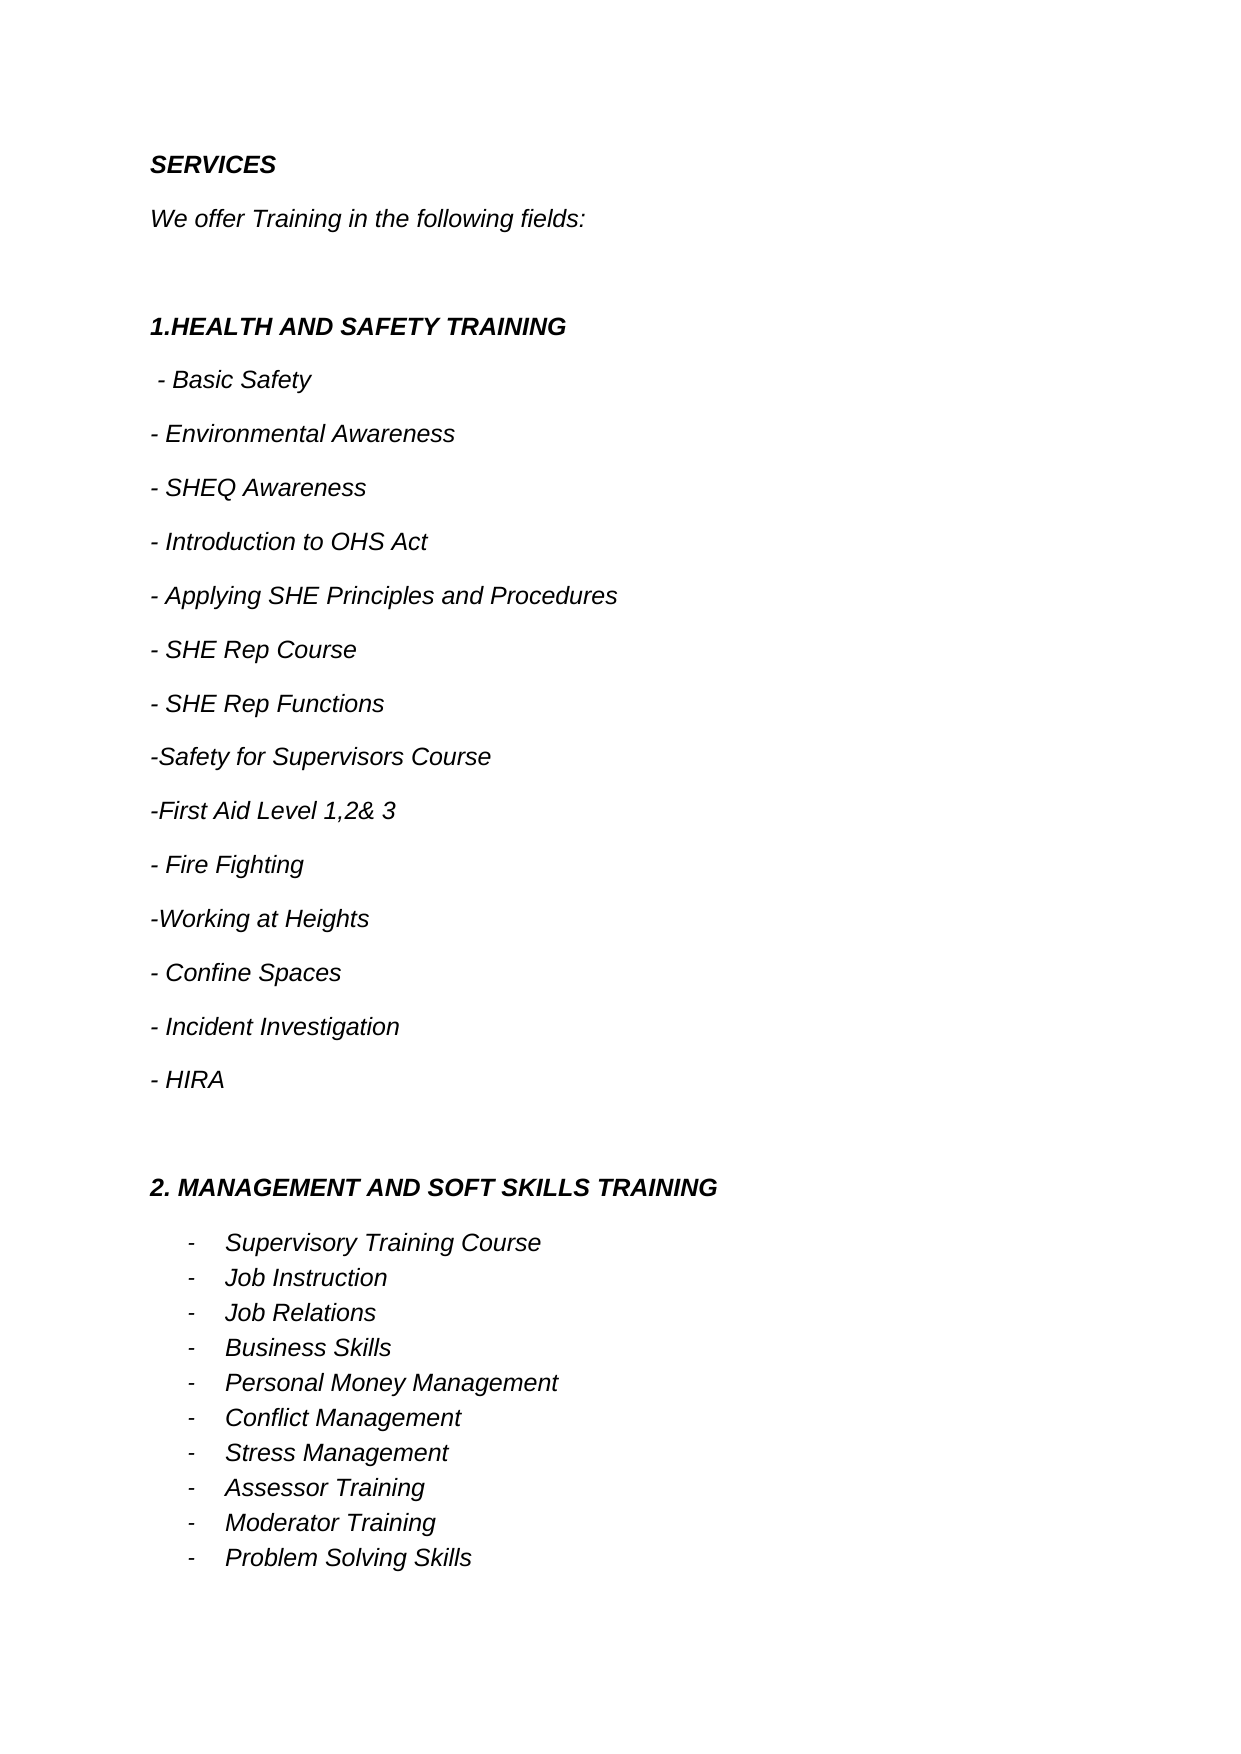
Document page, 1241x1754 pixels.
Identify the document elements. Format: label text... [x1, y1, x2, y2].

text 1.HEALTH AND SAFETY TRAINING [150, 312, 1090, 340]
text SERVICES [150, 150, 1090, 179]
text -Working at Heights [150, 904, 1090, 933]
text - Applying SHE Principles and Procedures [150, 581, 1090, 609]
text - Incident Investigation [150, 1012, 1090, 1040]
text We offer Training in the following fields: [150, 204, 1090, 233]
text -First Aid Level 1,2& 3 [150, 796, 1090, 825]
list Job Relations [187, 1297, 1090, 1328]
text - Environmental Awareness [150, 419, 1090, 448]
text - Basic Safety [150, 365, 1090, 394]
list Stress Management [187, 1437, 1090, 1468]
text -Safety for Supervisors Course [150, 742, 1090, 771]
list Job Instruction [187, 1262, 1090, 1293]
list Moderator Training [187, 1507, 1090, 1538]
text - SHE Rep Course [150, 635, 1090, 663]
list Business Skills [187, 1332, 1090, 1363]
text - SHEQ Awareness [150, 473, 1090, 502]
list Problem Solving Skills [187, 1542, 1090, 1573]
text - SHE Rep Functions [150, 688, 1090, 717]
list Conflict Management [187, 1402, 1090, 1433]
text 2. MANAGEMENT AND SOFT SKILLS TRAINING [150, 1173, 1090, 1202]
list Personal Money Management [187, 1367, 1090, 1398]
list Supervisory Training Course [187, 1227, 1090, 1258]
text - Fire Fighting [150, 850, 1090, 879]
text - HIRA [150, 1066, 1090, 1094]
list Assessor Training [187, 1472, 1090, 1503]
text - Introduction to OHS Act [150, 527, 1090, 556]
text - Confine Spaces [150, 958, 1090, 987]
